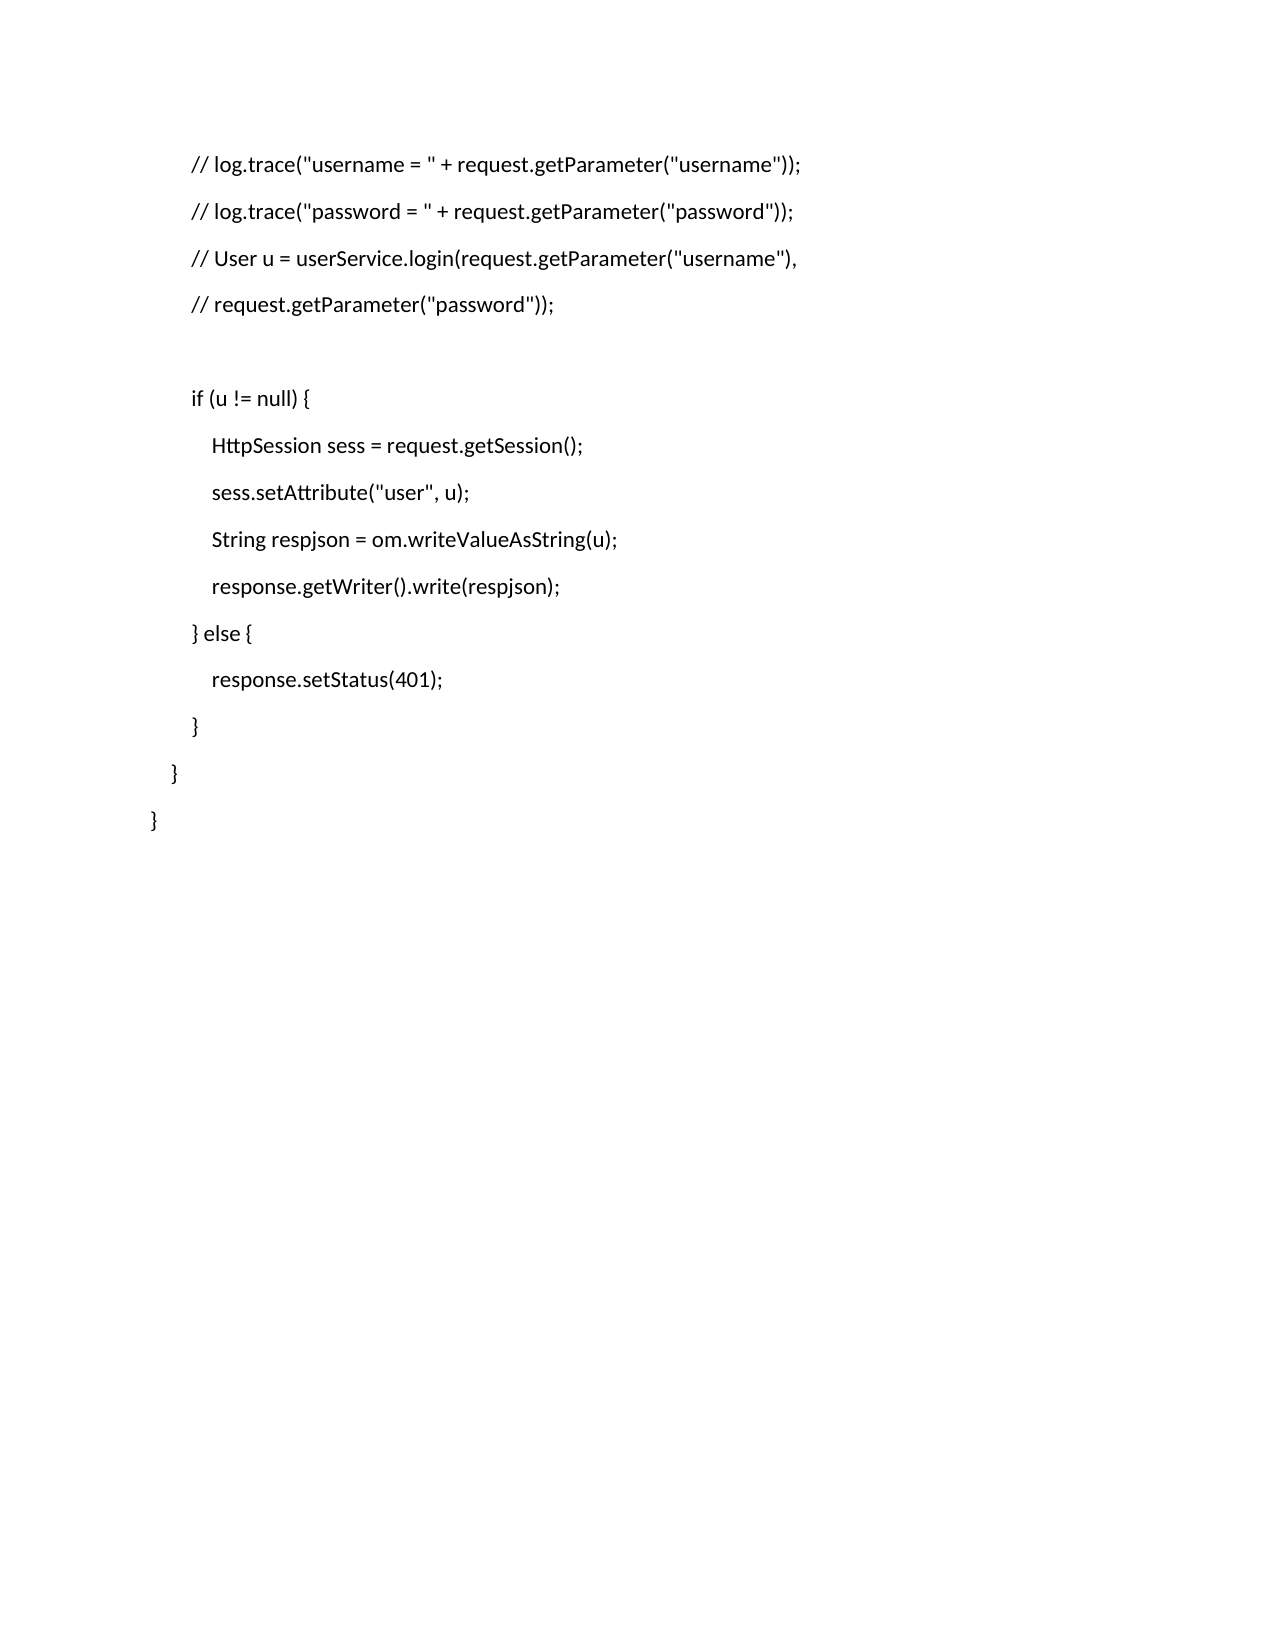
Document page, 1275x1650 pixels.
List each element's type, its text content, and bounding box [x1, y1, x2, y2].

text } [150, 806, 1125, 834]
text HttpSession sess = request.getSession(); [150, 431, 1125, 459]
text // log.trace("password = " + request.getParameter("password")); [150, 197, 1125, 225]
text response.setStatus(401); [150, 666, 1125, 694]
text sess.setAttribute("user", u); [150, 478, 1125, 506]
text // log.trace("username = " + request.getParameter("username")); [150, 150, 1125, 178]
text } [150, 712, 1125, 741]
text if (u != null) { [150, 384, 1125, 412]
text String respjson = om.writeValueAsString(u); [150, 525, 1125, 553]
text } else { [150, 619, 1125, 647]
text response.getWriter().write(respjson); [150, 572, 1125, 600]
text // User u = userService.login(request.getParameter("username"), [150, 244, 1125, 272]
text } [150, 759, 1125, 787]
text // request.getParameter("password")); [150, 291, 1125, 319]
